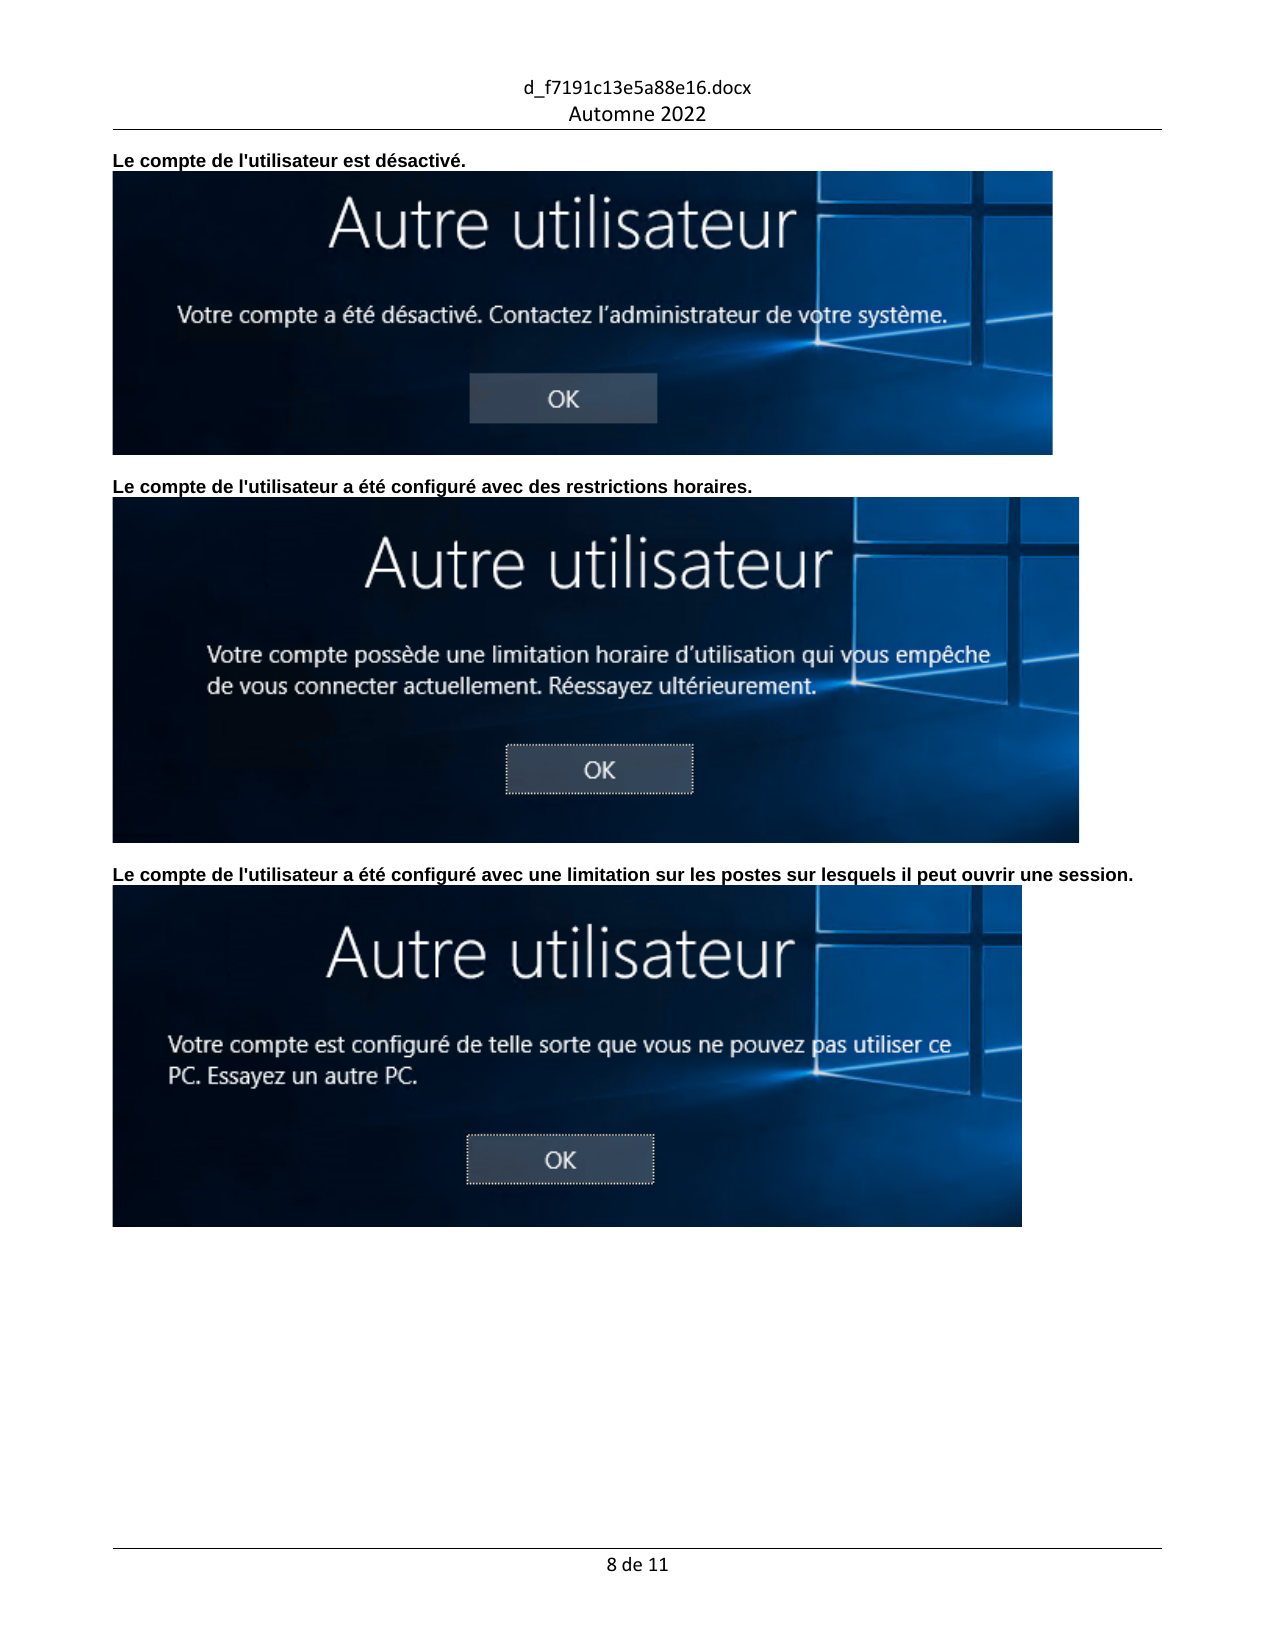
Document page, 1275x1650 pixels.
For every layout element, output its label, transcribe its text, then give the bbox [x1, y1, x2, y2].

text Le compte de l'utilisateur a été configuré avec des restrictions horaires. [112, 476, 1162, 497]
text Le compte de l'utilisateur est désactivé. [112, 150, 1162, 172]
picture [112, 171, 1053, 455]
text Le compte de l'utilisateur a été configuré avec une limitation sur les postes sur lesquels il peut ouvrir une session. [112, 864, 1162, 886]
picture [112, 885, 1022, 1227]
picture [112, 497, 1080, 843]
